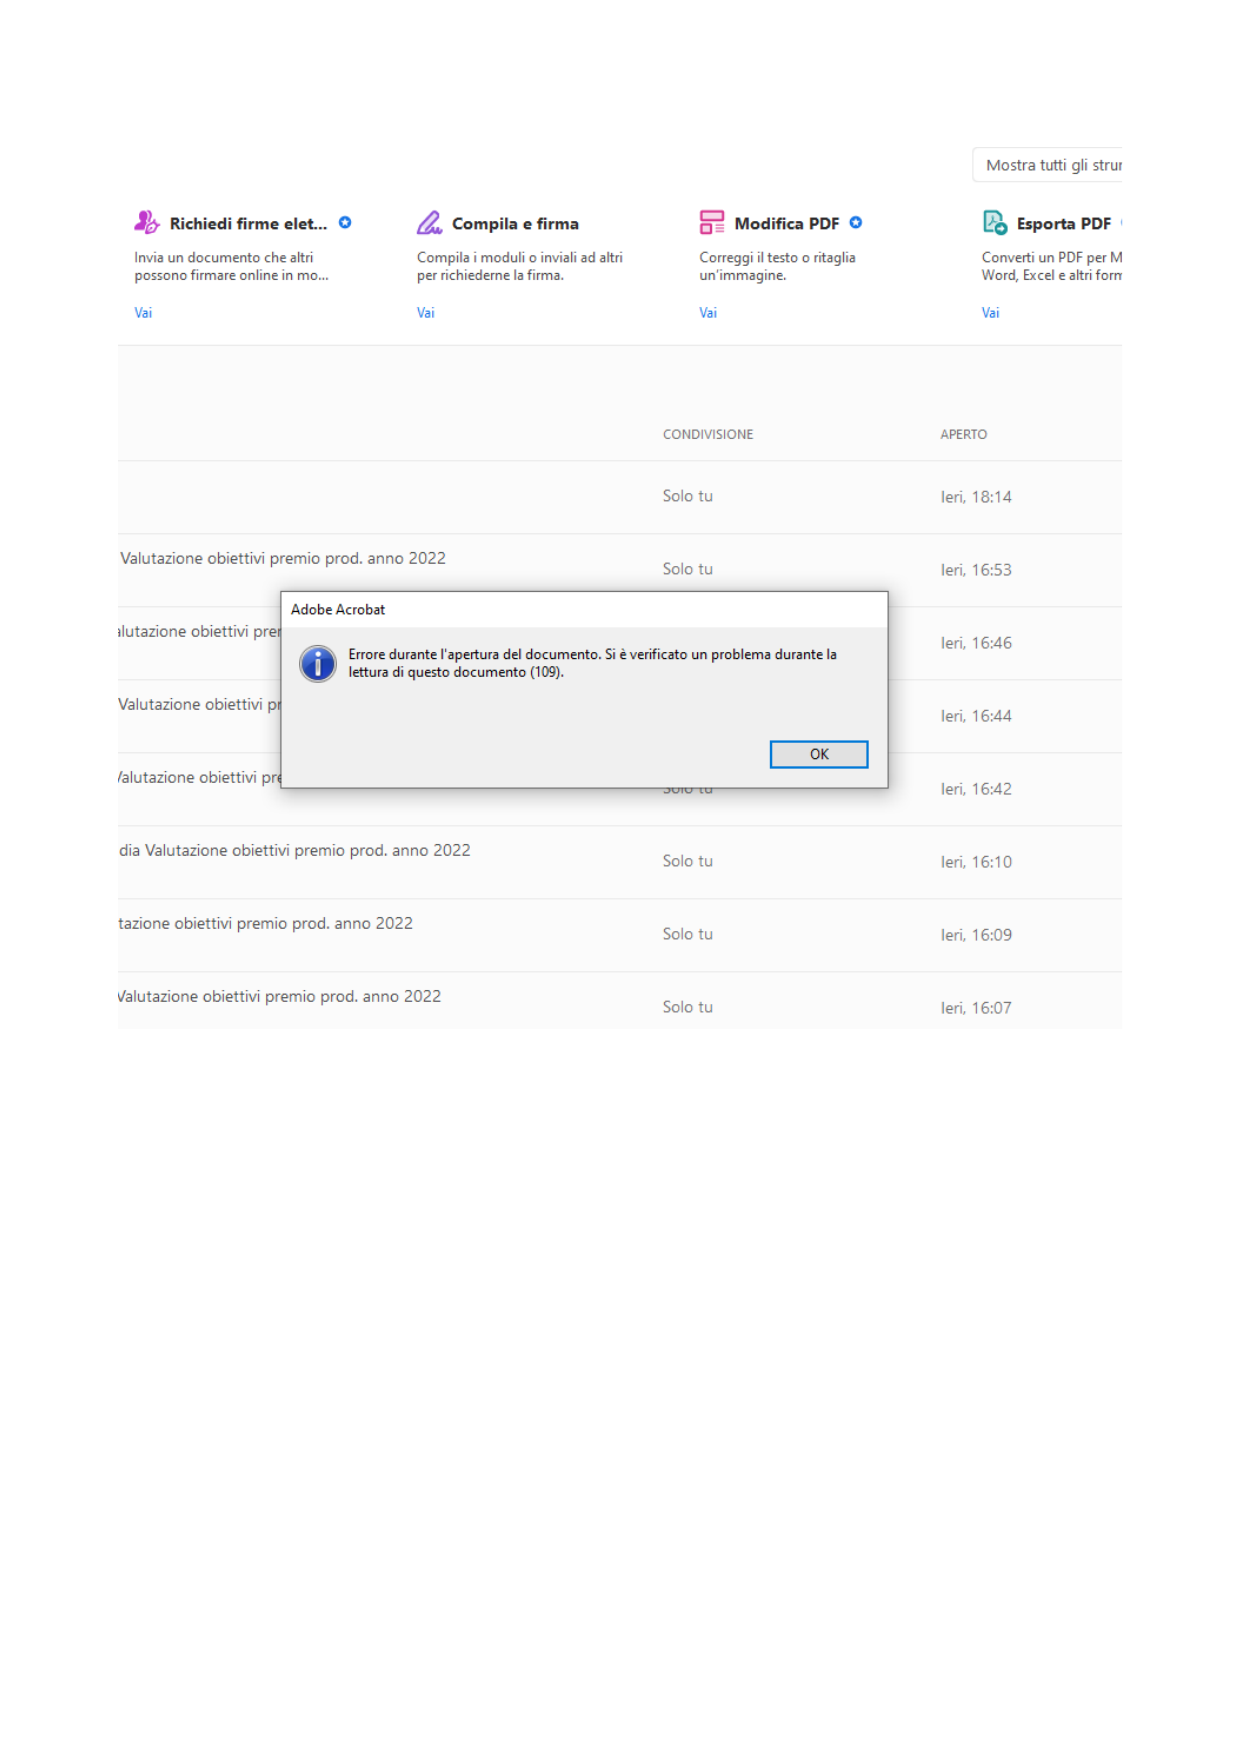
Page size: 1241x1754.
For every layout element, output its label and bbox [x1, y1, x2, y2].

picture [118, 147, 1123, 1029]
